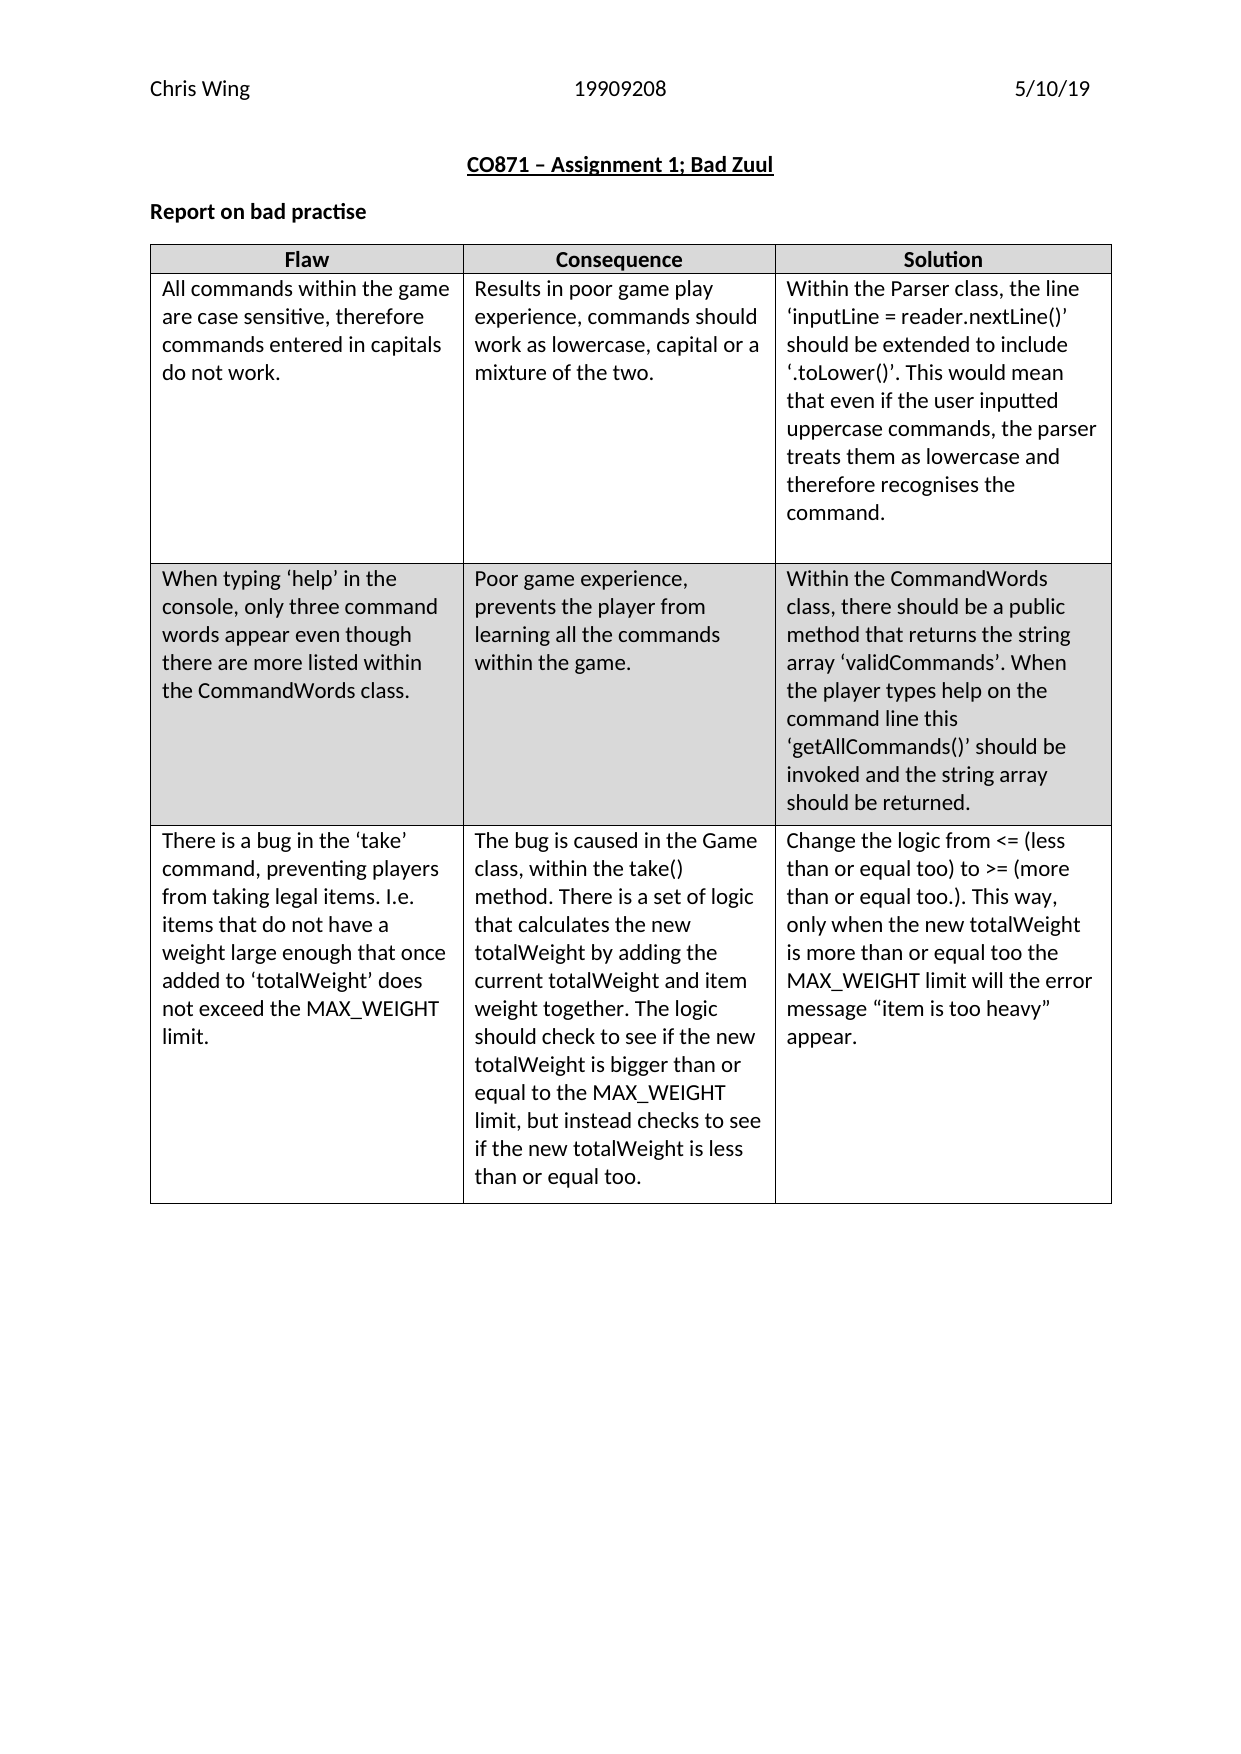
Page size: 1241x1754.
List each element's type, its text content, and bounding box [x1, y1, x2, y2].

table_cell Poor game experience, prevents the player from learning all the commands within the game. [464, 564, 775, 825]
table_cell Change the logic from <= (less than or equal too) to >= (more than or equal too.). This way, only when the new totalWeight is more than or equal too the MAX_WEIGHT limit will the error message “item is too heavy” appear. [776, 826, 1111, 1203]
table_header Flaw [151, 245, 463, 273]
table_cell When typing ‘help’ in the console, only three command words appear even though there are more listed within the CommandWords class. [151, 564, 463, 825]
text Report on bad practise [150, 197, 1090, 225]
table_cell All commands within the game are case sensitive, therefore commands entered in capitals do not work. [151, 274, 463, 563]
table_header Consequence [464, 245, 775, 273]
table_cell The bug is caused in the Game class, within the take() method. There is a set of logic that calculates the new totalWeight by adding the current totalWeight and item weight together. The logic should check to see if the new totalWeight is bigger than or equal to the MAX_WEIGHT limit, but instead checks to see if the new totalWeight is less than or equal too. [464, 826, 775, 1203]
table_cell Results in poor game play experience, commands should work as lowercase, capital or a mixture of the two. [464, 274, 775, 563]
table_header Solution [776, 245, 1111, 273]
table_cell Within the Parser class, the line ‘inputLine = reader.nextLine()’ should be extended to include ‘.toLower()’. This would mean that even if the user inputted uppercase commands, the parser treats them as lowercase and therefore recognises the command. [776, 274, 1111, 563]
text CO871 – Assignment 1; Bad Zuul [150, 150, 1090, 178]
table_cell Within the CommandWords class, there should be a public method that returns the string array ‘validCommands’. When the player types help on the command line this ‘getAllCommands()’ should be invoked and the string array should be returned. [776, 564, 1111, 825]
table_cell There is a bug in the ‘take’ command, preventing players from taking legal items. I.e. items that do not have a weight large enough that once added to ‘totalWeight’ does not exceed the MAX_WEIGHT limit. [151, 826, 463, 1203]
